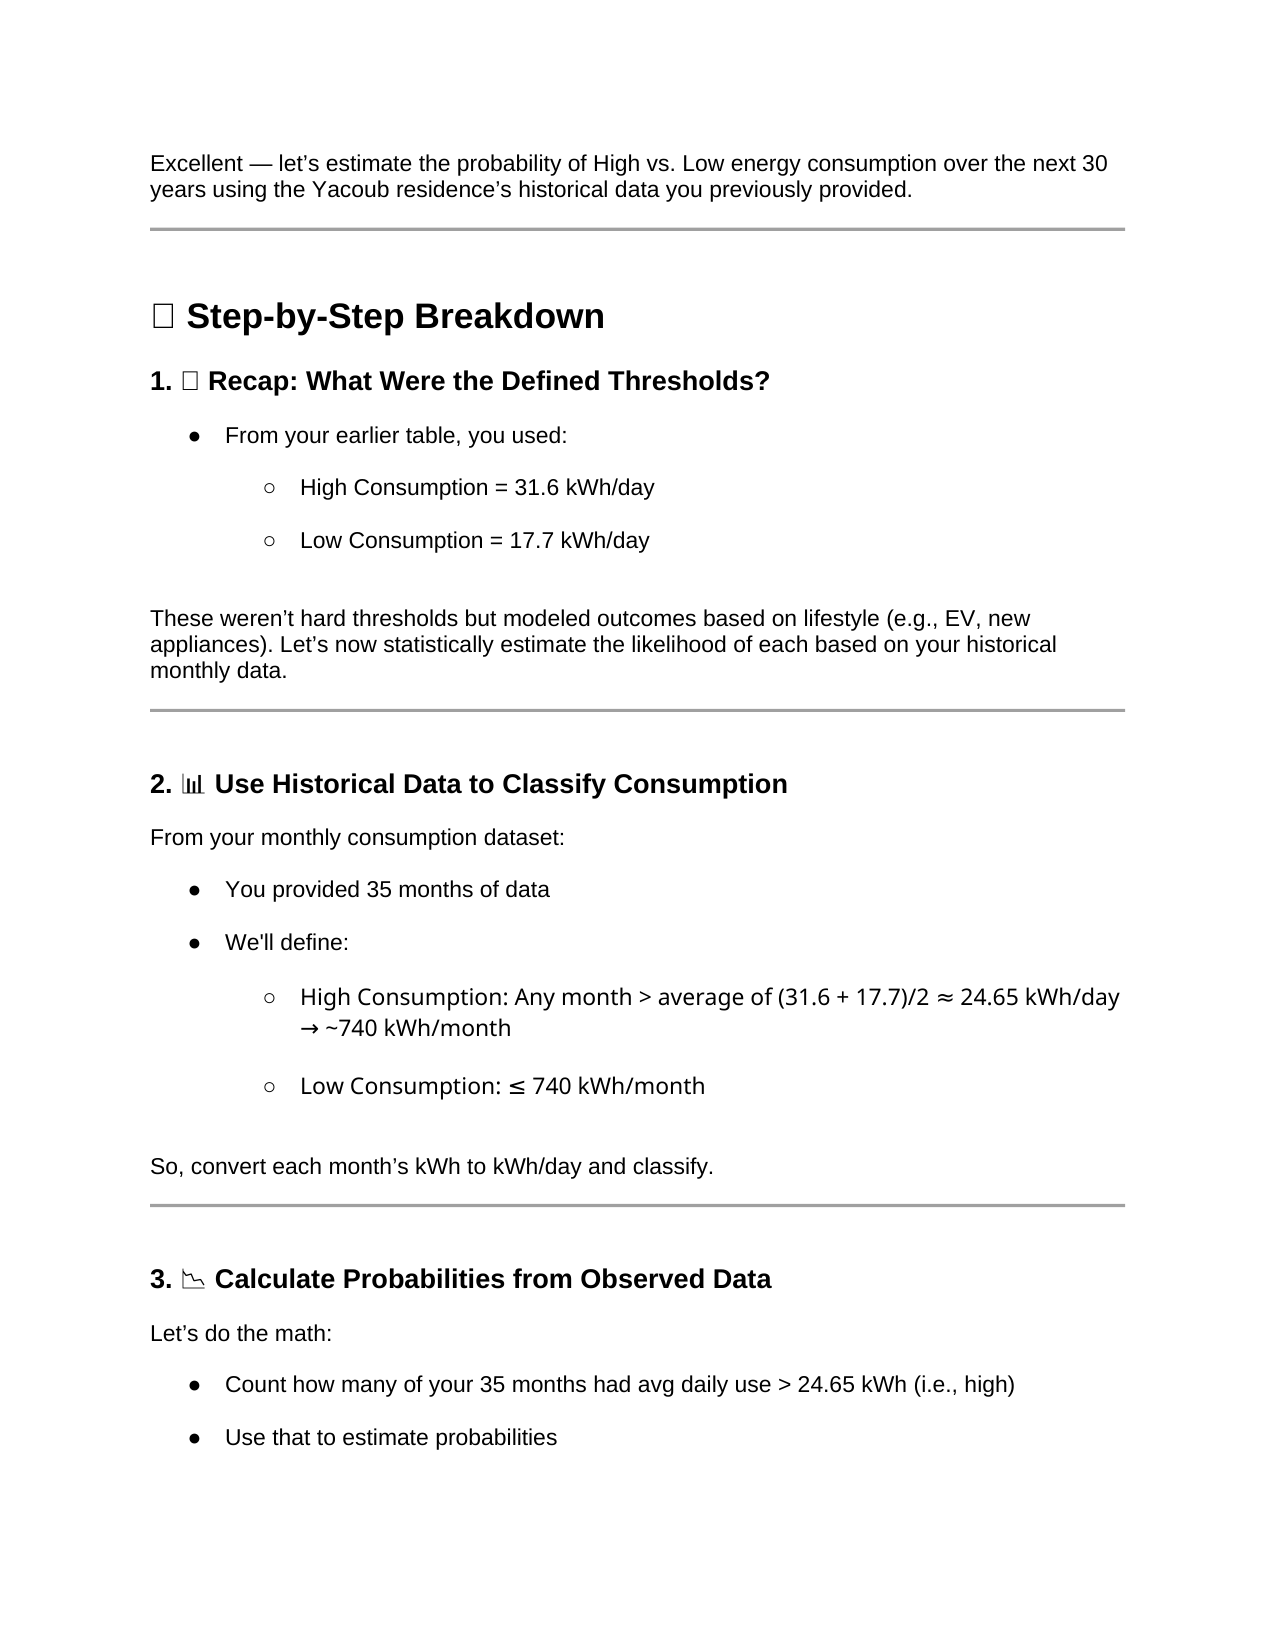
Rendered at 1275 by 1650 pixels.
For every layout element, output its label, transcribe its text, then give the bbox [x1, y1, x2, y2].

text From your monthly consumption dataset: [150, 824, 1125, 851]
list High Consumption = 31.6 kWh/day [262, 474, 1125, 527]
list High Consumption: Any month > average of (31.6 + 17.7)/2 ≈ 24.65 kWh/day → ~740 kWh/month [262, 981, 1125, 1070]
list Low Consumption = 17.7 kWh/day [262, 527, 1125, 580]
list You provided 35 months of data [187, 876, 1125, 928]
text These weren’t hard thresholds but modeled outcomes based on lifestyle (e.g., EV, new appliances). Let’s now statistically estimate the likelihood of each based on your historical monthly data. [150, 605, 1125, 684]
list From your earlier table, you used: [187, 422, 1125, 474]
subtitle 2. 📊 Use Historical Data to Classify Consumption [150, 768, 1125, 799]
text So, convert each month’s kWh to kWh/day and classify. [150, 1153, 1125, 1179]
subtitle 🔎 Step-by-Step Breakdown [150, 295, 1125, 336]
list Count how many of your 35 months had avg daily use > 24.65 kWh (i.e., high) [187, 1371, 1125, 1424]
list Use that to estimate probabilities [187, 1424, 1125, 1476]
list We'll define: [187, 928, 1125, 981]
list Low Consumption: ≤ 740 kWh/month [262, 1070, 1125, 1128]
subtitle 1. 🔢 Recap: What Were the Defined Thresholds? [150, 365, 1125, 397]
text Let’s do the math: [150, 1319, 1125, 1346]
text Excellent — let’s estimate the probability of High vs. Low energy consumption over the next 30 years using the Yacoub residence’s historical data you previously provided. [150, 150, 1125, 203]
subtitle 3. 📉 Calculate Probabilities from Observed Data [150, 1263, 1125, 1294]
